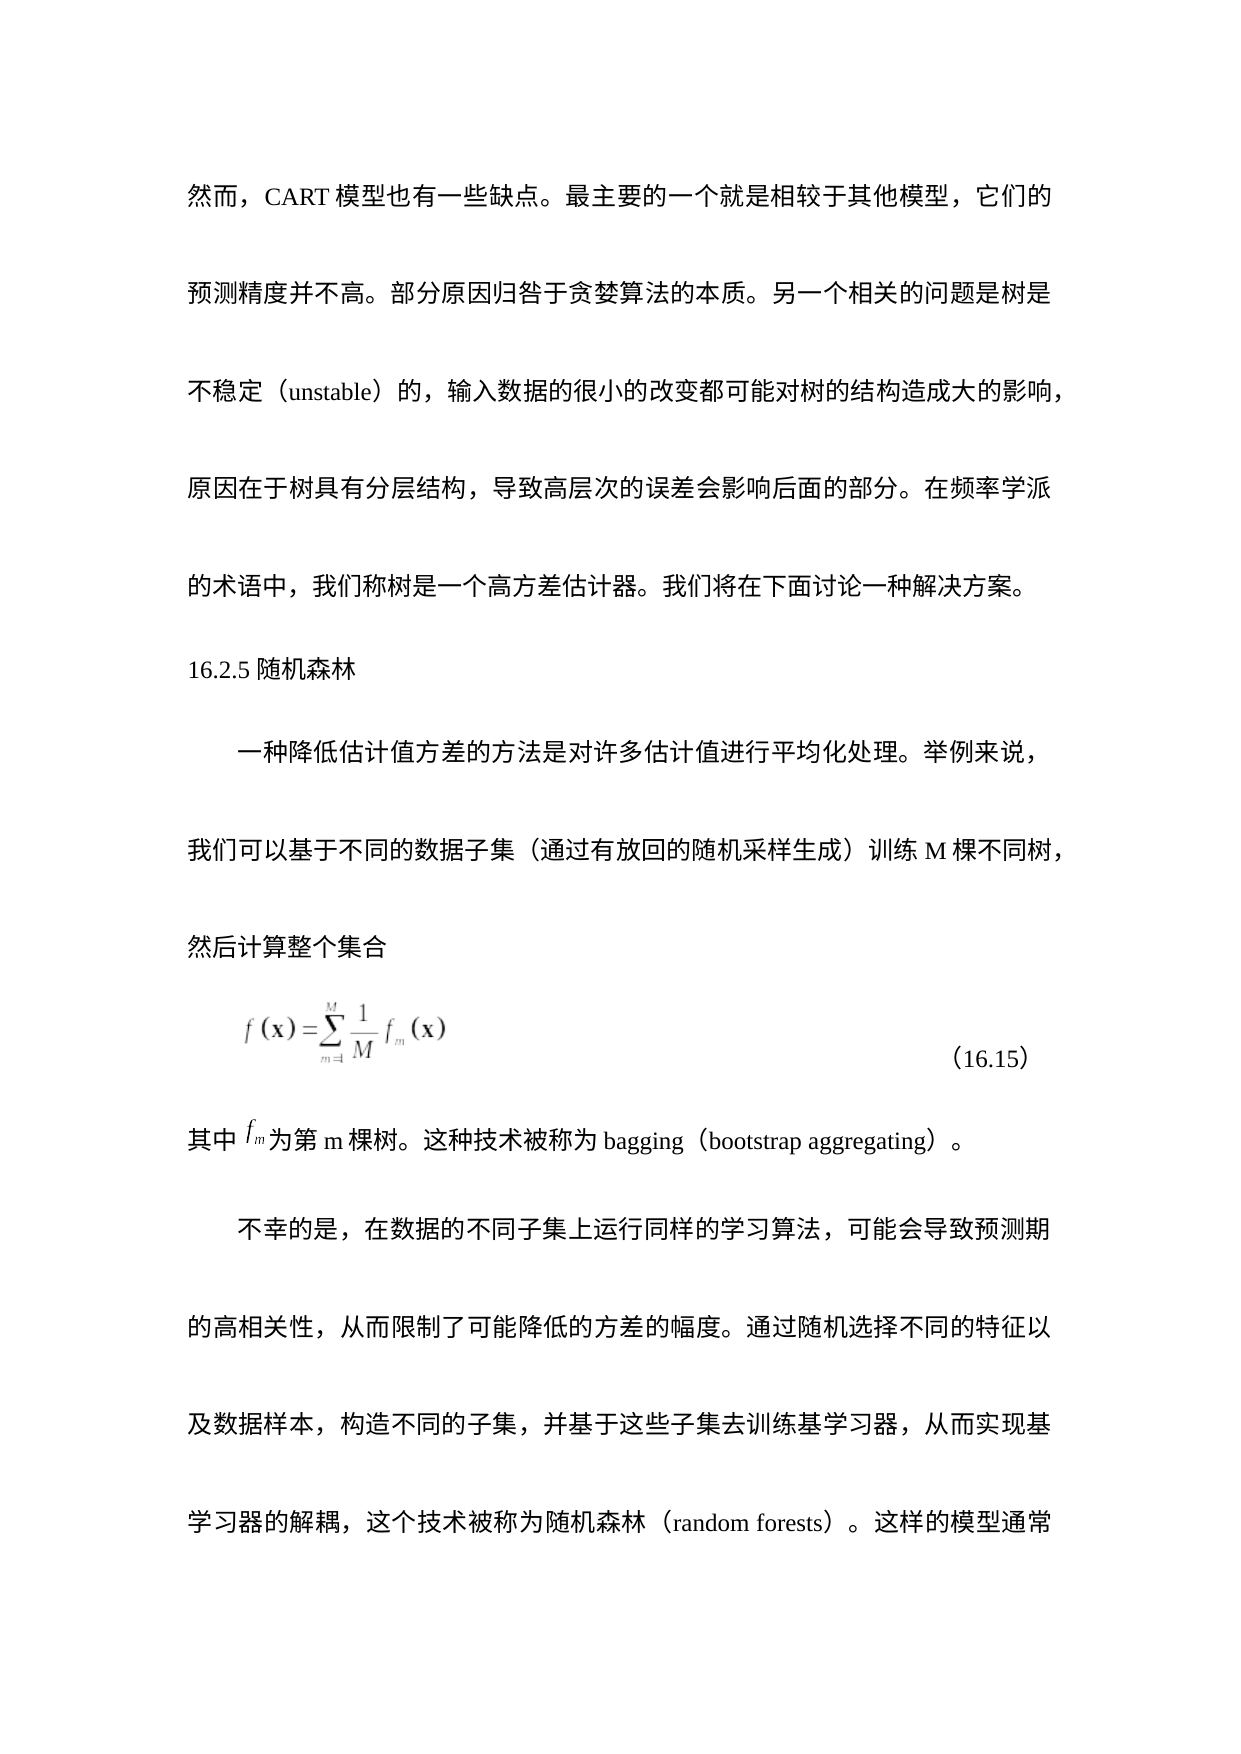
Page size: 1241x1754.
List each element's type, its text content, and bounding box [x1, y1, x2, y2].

text 其中为第m棵树。这种技术被称为bagging（bootstrap aggregating）。 [187, 1112, 1053, 1177]
text 然而，CART模型也有一些缺点。最主要的一个就是相较于其他模型，它们的预测精度并不高。部分原因归咎于贪婪算法的本质。另一个相关的问题是树是不稳定（unstable）的，输入数据的很小的改变都可能对树的结构造成大的影响，原因在于树具有分层结构，导致高层次的误差会影响后面的部分。在频率学派的术语中，我们称树是一个高方差估计器。我们将在下面讨论一种解决方案。 [187, 162, 1053, 617]
text 16.2.5 随机森林 [187, 635, 1053, 700]
text （16.15） [187, 996, 1053, 1094]
text 一种降低估计值方差的方法是对许多估计值进行平均化处理。举例来说，我们可以基于不同的数据子集（通过有放回的随机采样生成）训练M棵不同树，然后计算整个集合 [187, 718, 1053, 978]
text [187, 1195, 1053, 1553]
